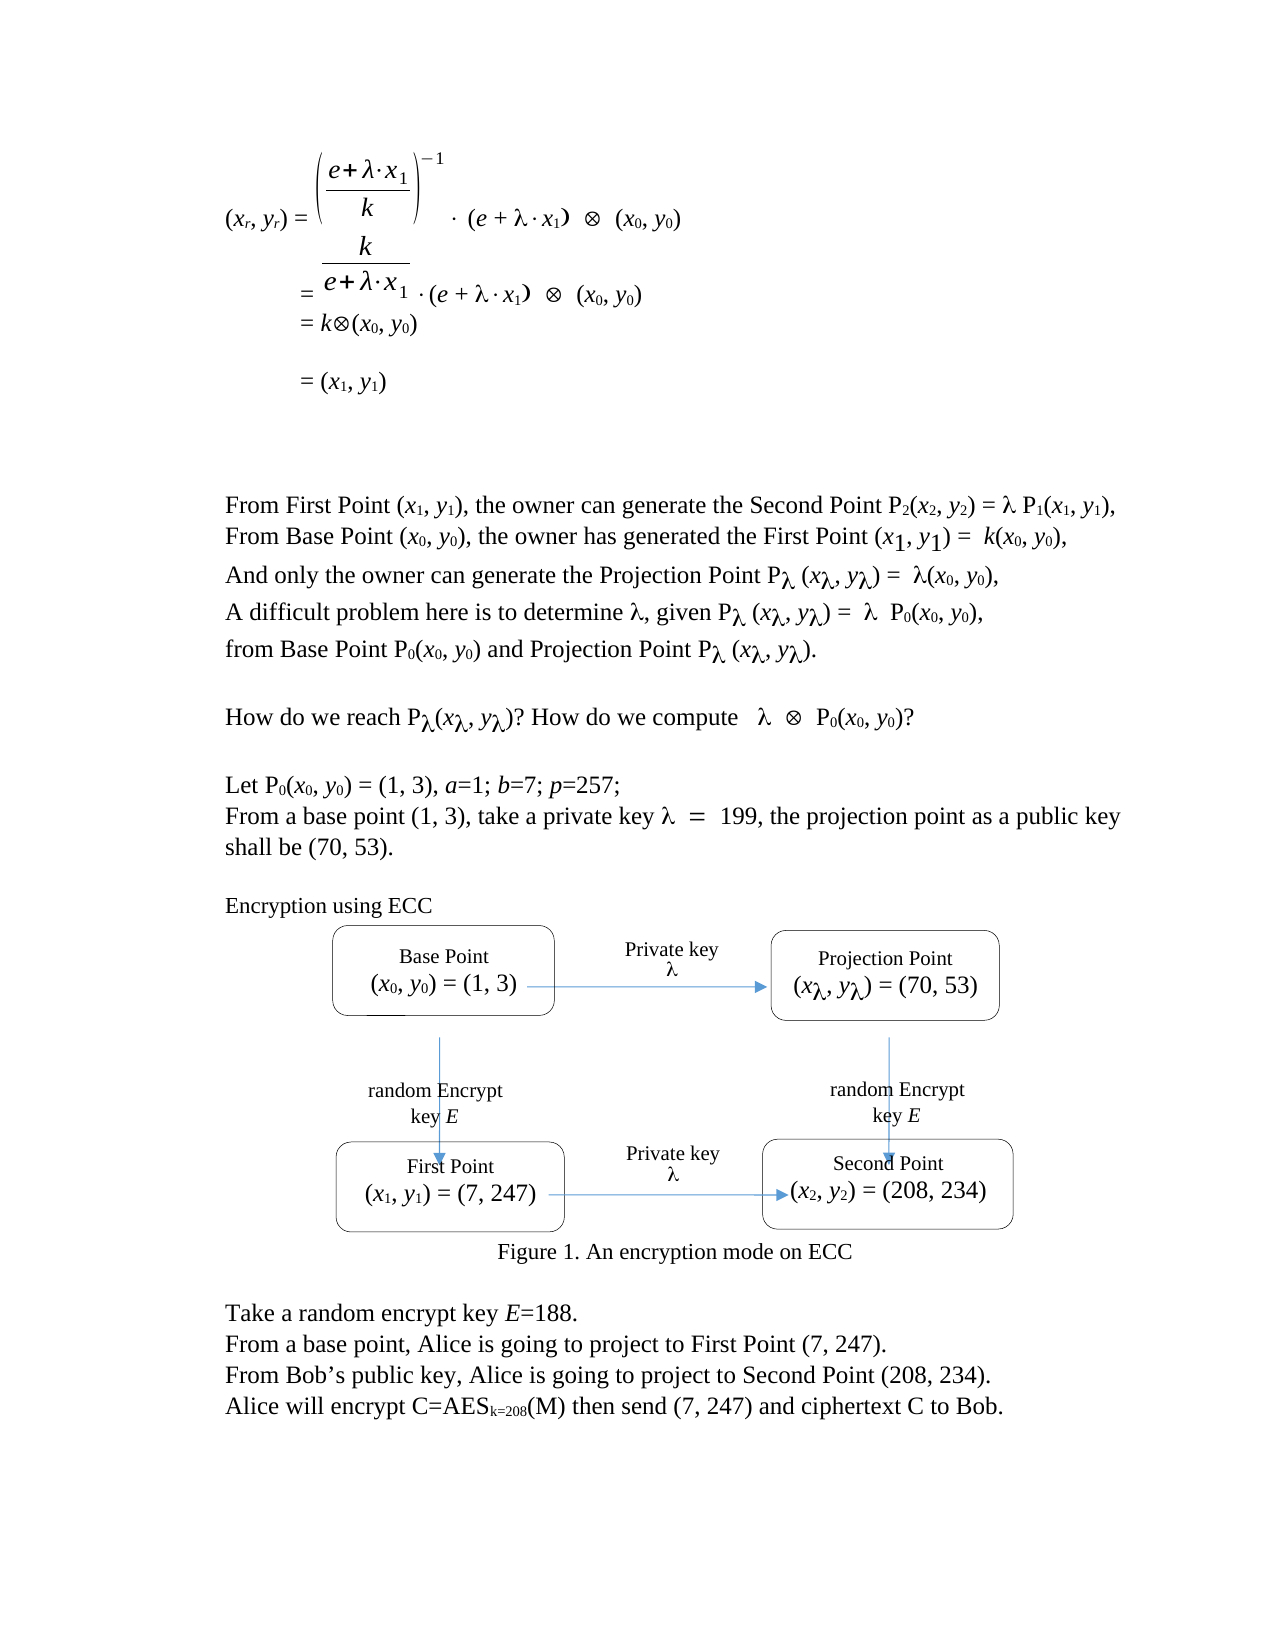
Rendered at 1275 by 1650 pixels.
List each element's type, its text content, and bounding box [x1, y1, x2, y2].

list From a base point, Alice is going to project to First Point (7, 247). [225, 1329, 1125, 1357]
list From a base point (1, 3), take a private key 199, the projection point as a public key shall be (70, 53). [225, 801, 1125, 861]
text = (x1, y1) [225, 366, 1125, 394]
list A difficult problem here is to determine , given P (x, y) =P0(x0, y0), [225, 597, 1125, 631]
list Encryption using ECC [225, 892, 1125, 918]
list Alice will encrypt C=AESk=208(M) then send (7, 247) and ciphertext C to Bob. [225, 1391, 1125, 1419]
list From Base Point (x0, y0), the owner has generated the First Point (x1, y1) =k(x0, y0), [225, 521, 1125, 557]
list From Bob’s public key, Alice is going to project to Second Point (208, 234). [225, 1360, 1125, 1388]
list from Base Point P0(x0, y0) and Projection Point P (x, y). [225, 634, 1125, 668]
text = k(x0, y0) [150, 308, 1125, 337]
text (xr, yr) = (e + x1(x0, y0) [150, 150, 1125, 232]
list From First Point (x1, y1), the owner can generate the Second Point P2(x2, y2) =  P1(x1, y1), [225, 490, 1125, 519]
list Let P0(x0, y0) = (1, 3), a=1; b=7; p=257; [225, 770, 1125, 799]
list And only the owner can generate the Projection Point P (x, y) =(x0, y0), [225, 560, 1125, 594]
list How do we reach P(x, y)? How do we compute P0(x0, y0)? [225, 702, 1125, 736]
list Figure 1. An encryption mode on ECC [225, 1238, 1125, 1264]
list Take a random encrypt key E=188. [225, 1298, 1125, 1326]
text = (e + x1(x0, y0) [150, 232, 1125, 308]
